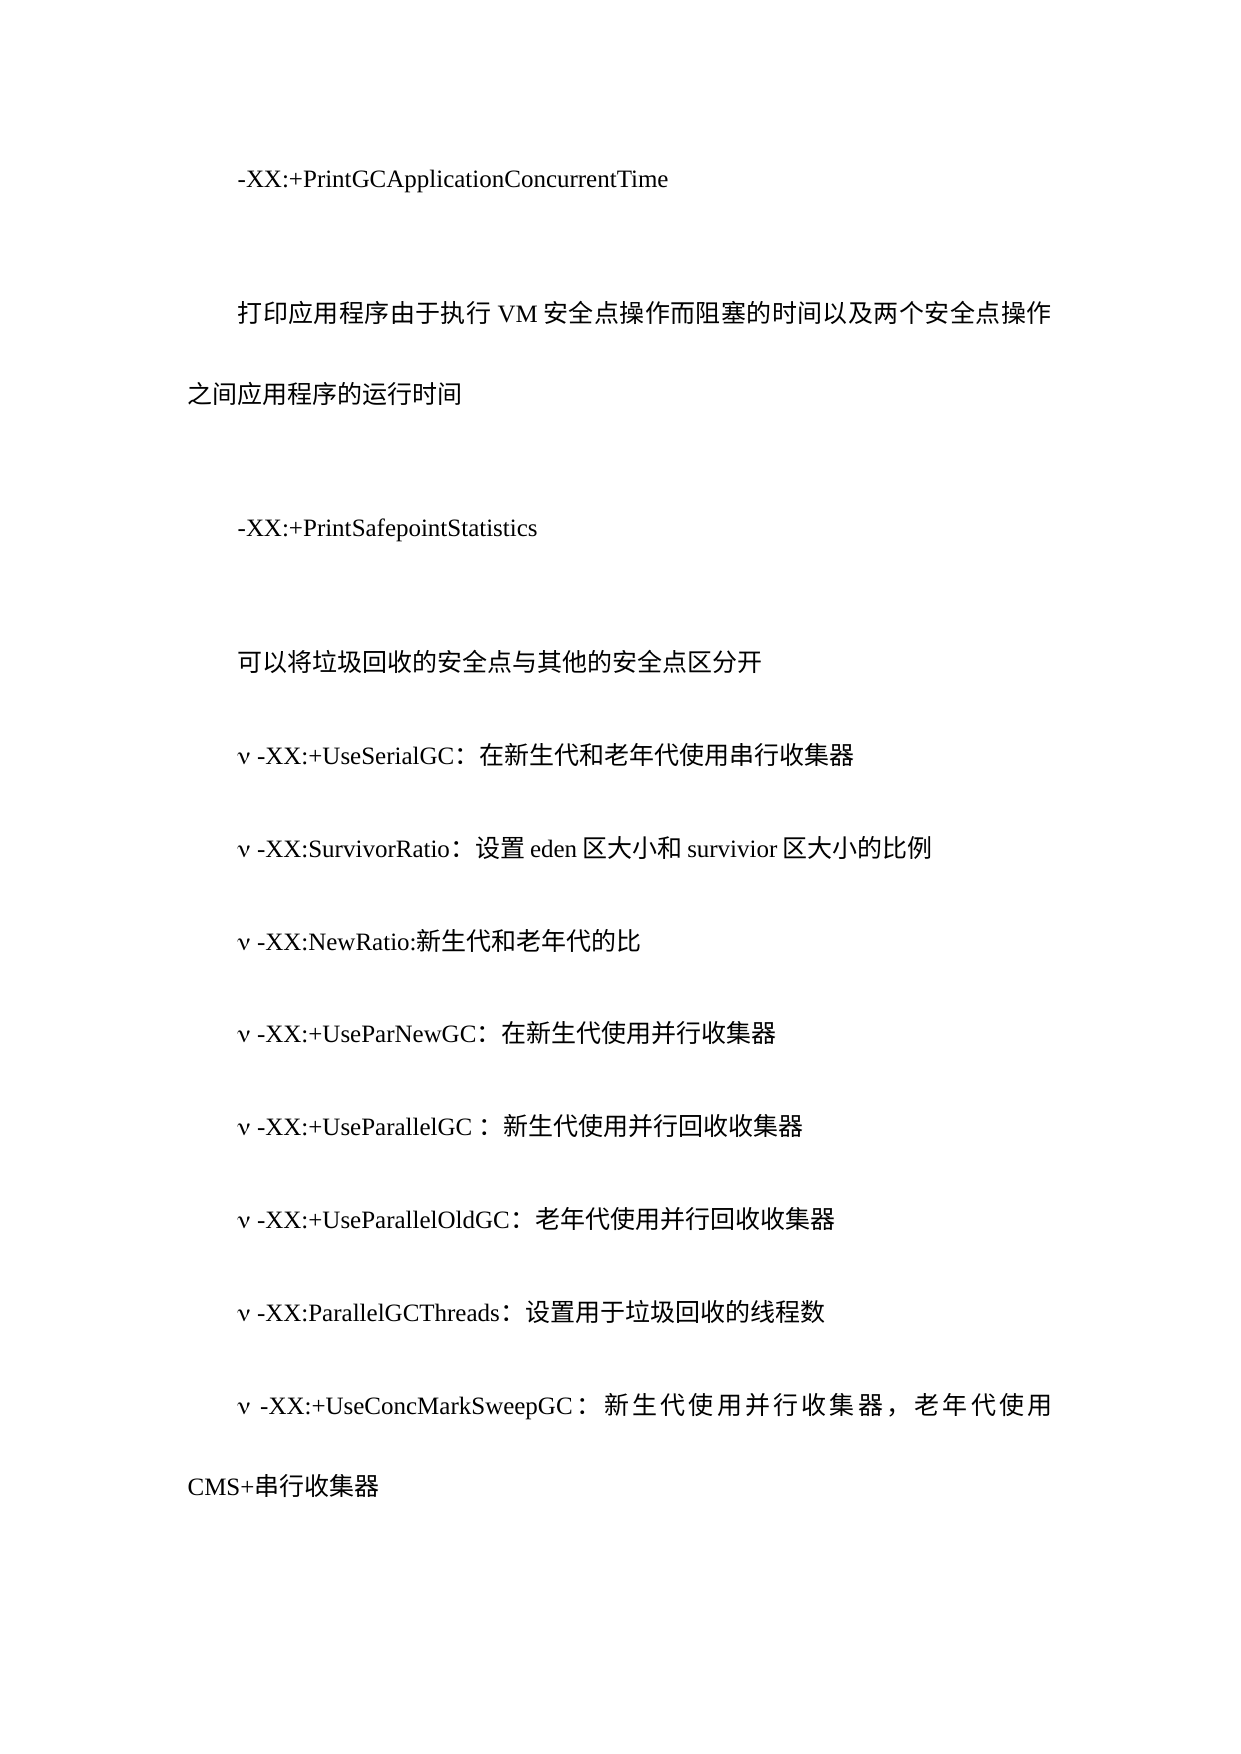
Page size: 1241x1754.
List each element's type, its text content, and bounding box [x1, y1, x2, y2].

text -XX:+UseParallelGC ：新生代使用并行回收收集器 [187, 1092, 1053, 1157]
text -XX:ParallelGCThreads：设置用于垃圾回收的线程数 [187, 1278, 1053, 1343]
text -XX:+UseSerialGC：在新生代和老年代使用串行收集器 [187, 721, 1053, 786]
text 可以将垃圾回收的安全点与其他的安全点区分开 [187, 628, 1053, 693]
text 打印应用程序由于执行VM安全点操作而阻塞的时间以及两个安全点操作之间应用程序的运行时间 [187, 279, 1053, 425]
text -XX:+UseParNewGC：在新生代使用并行收集器 [187, 999, 1053, 1064]
text -XX:SurvivorRatio：设置eden区大小和survivior区大小的比例 [187, 814, 1053, 879]
text -XX:+PrintGCApplicationConcurrentTime [187, 162, 1053, 194]
text -XX:+UseConcMarkSweepGC：新生代使用并行收集器，老年代使用CMS+串行收集器 [187, 1371, 1053, 1517]
text -XX:NewRatio:新生代和老年代的比 [187, 907, 1053, 972]
text -XX:+PrintSafepointStatistics [187, 511, 1053, 544]
text -XX:+UseParallelOldGC：老年代使用并行回收收集器 [187, 1185, 1053, 1250]
